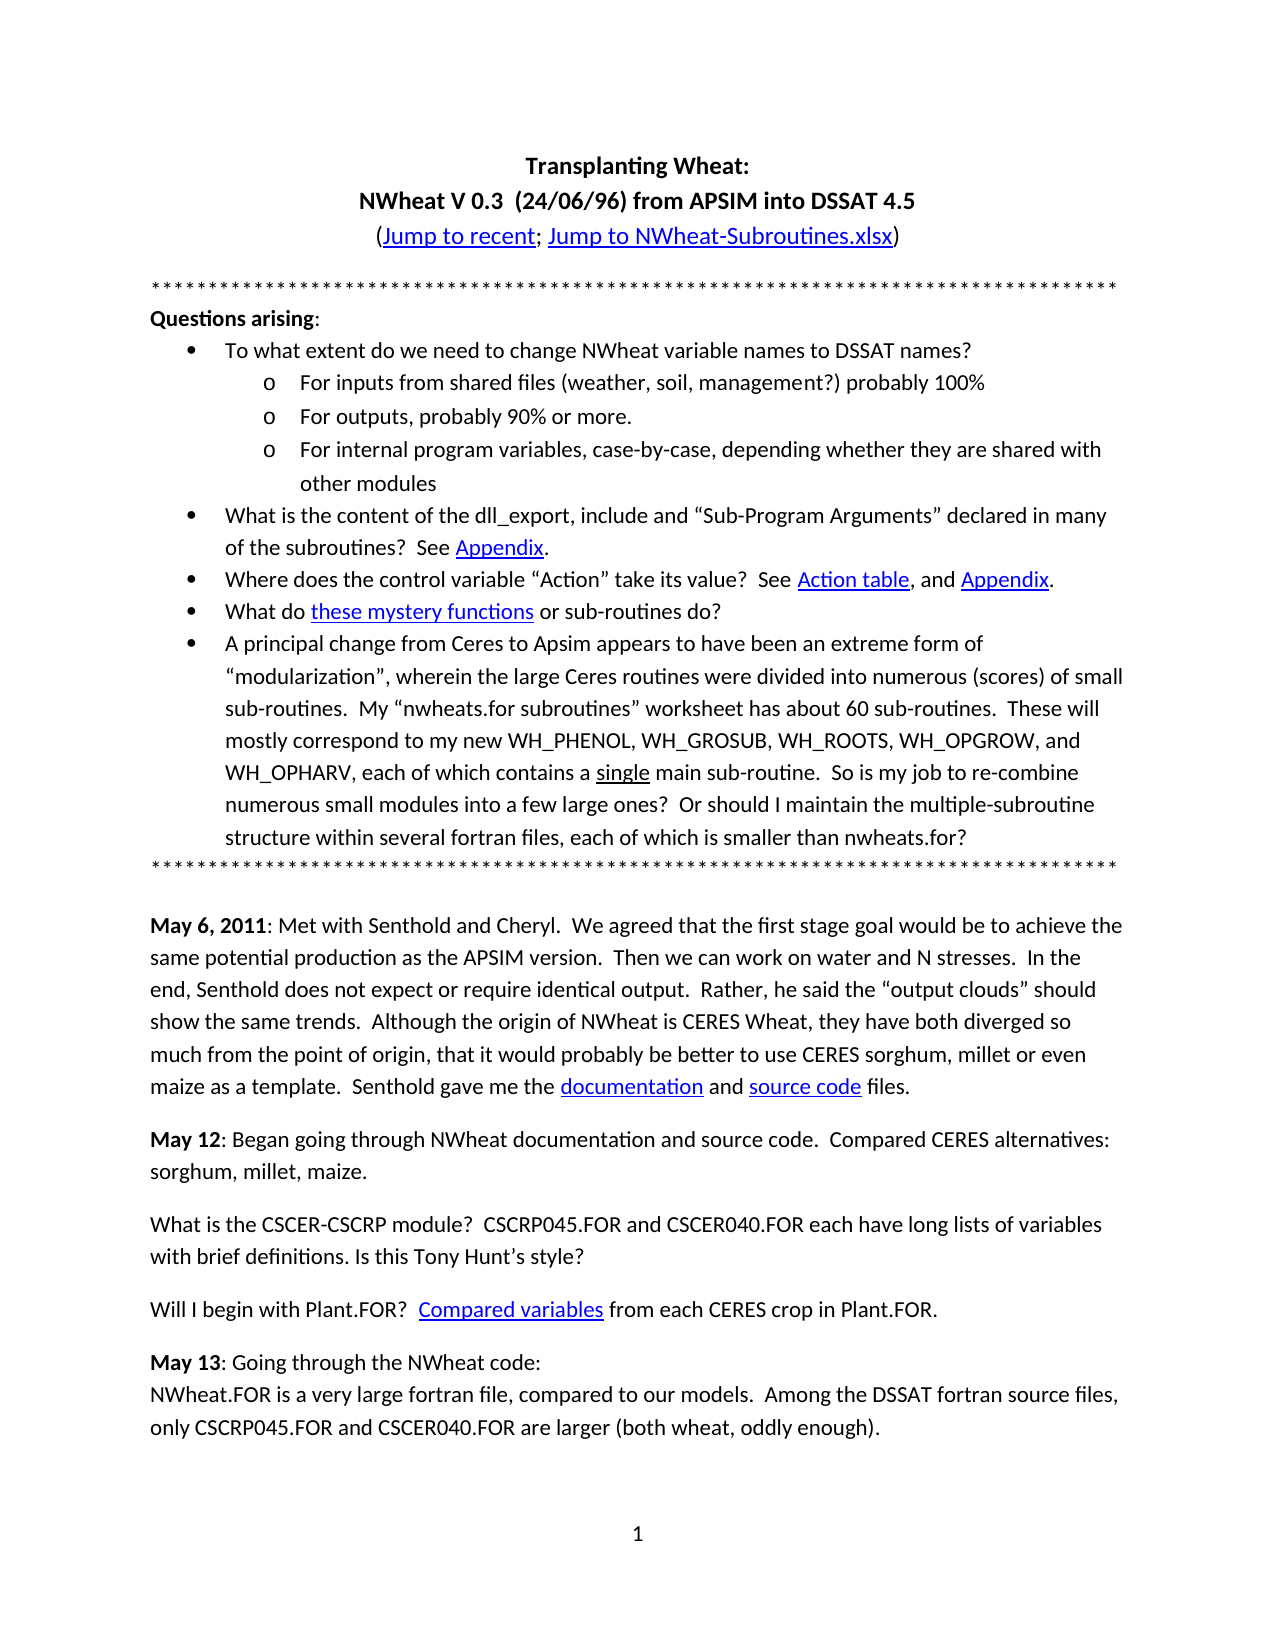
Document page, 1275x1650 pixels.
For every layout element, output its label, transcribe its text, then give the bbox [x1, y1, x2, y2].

list A principal change from Ceres to Apsim appears to have been an extreme form of “modularization”, wherein the large Ceres routines were divided into numerous (scores) of small sub-routines. My “nwheats.for subroutines” worksheet has about 60 sub-routines. These will mostly correspond to my new WH_PHENOL, WH_GROSUB, WH_ROOTS, WH_OPGROW, and WH_OPHARV, each of which contains a single main sub-routine. So is my job to re-combine numerous small modules into a few large ones? Or should I maintain the multiple-subroutine structure within several fortran files, each of which is smaller than nwheats.for? [187, 629, 1125, 851]
text NWheat V 0.3 (24/06/96) from APSIM into DSSAT 4.5 [150, 185, 1125, 216]
text Will I begin with Plant.FOR? Compared variables from each CERES crop in Plant.FOR. [150, 1295, 1125, 1323]
text ************************************************************************************* [150, 855, 1125, 883]
text Questions arising: [150, 304, 1125, 332]
text NWheat.FOR is a very large fortran file, compared to our models. Among the DSSAT fortran source files, only CSCRP045.FOR and CSCER040.FOR are larger (both wheat, oddly enough). [150, 1381, 1125, 1441]
text May 13: Going through the NWheat code: [150, 1348, 1125, 1376]
list What do these mystery functions or sub-routines do? [187, 597, 1125, 625]
list For internal program variables, case-by-case, depending whether they are shared with other modules [262, 435, 1125, 497]
text May 12: Began going through NWheat documentation and source code. Compared CERES alternatives: sorghum, millet, maize. [150, 1125, 1125, 1185]
text (Jump to recent; Jump to NWheat-Subroutines.xlsx) [150, 220, 1125, 251]
list For inputs from shared files (weather, soil, management?) probably 100% [262, 368, 1125, 397]
text What is the CSCER-CSCRP module? CSCRP045.FOR and CSCER040.FOR each have long lists of variables with brief definitions. Is this Tony Hunt’s style? [150, 1210, 1125, 1270]
text Transplanting Wheat: [150, 150, 1125, 181]
list To what extent do we need to change NWheat variable names to DSSAT names? [187, 336, 1125, 364]
text ************************************************************************************* [150, 276, 1125, 304]
list What is the content of the dll_export, include and “Sub-Program Arguments” declared in many of the subroutines? See Appendix. [187, 501, 1125, 561]
list For outputs, probably 90% or more. [262, 402, 1125, 431]
list Where does the control variable “Action” take its value? See Action table, and Appendix. [187, 565, 1125, 593]
text May 6, 2011: Met with Senthold and Cheryl. We agreed that the first stage goal would be to achieve the same potential production as the APSIM version. Then we can work on water and N stresses. In the end, Senthold does not expect or require identical output. Rather, he said the “output clouds” should show the same trends. Although the origin of NWheat is CERES Wheat, they have both diverged so much from the point of origin, that it would probably be better to use CERES sorghum, millet or even maize as a template. Senthold gave me the documentation and source code files. [150, 911, 1125, 1100]
